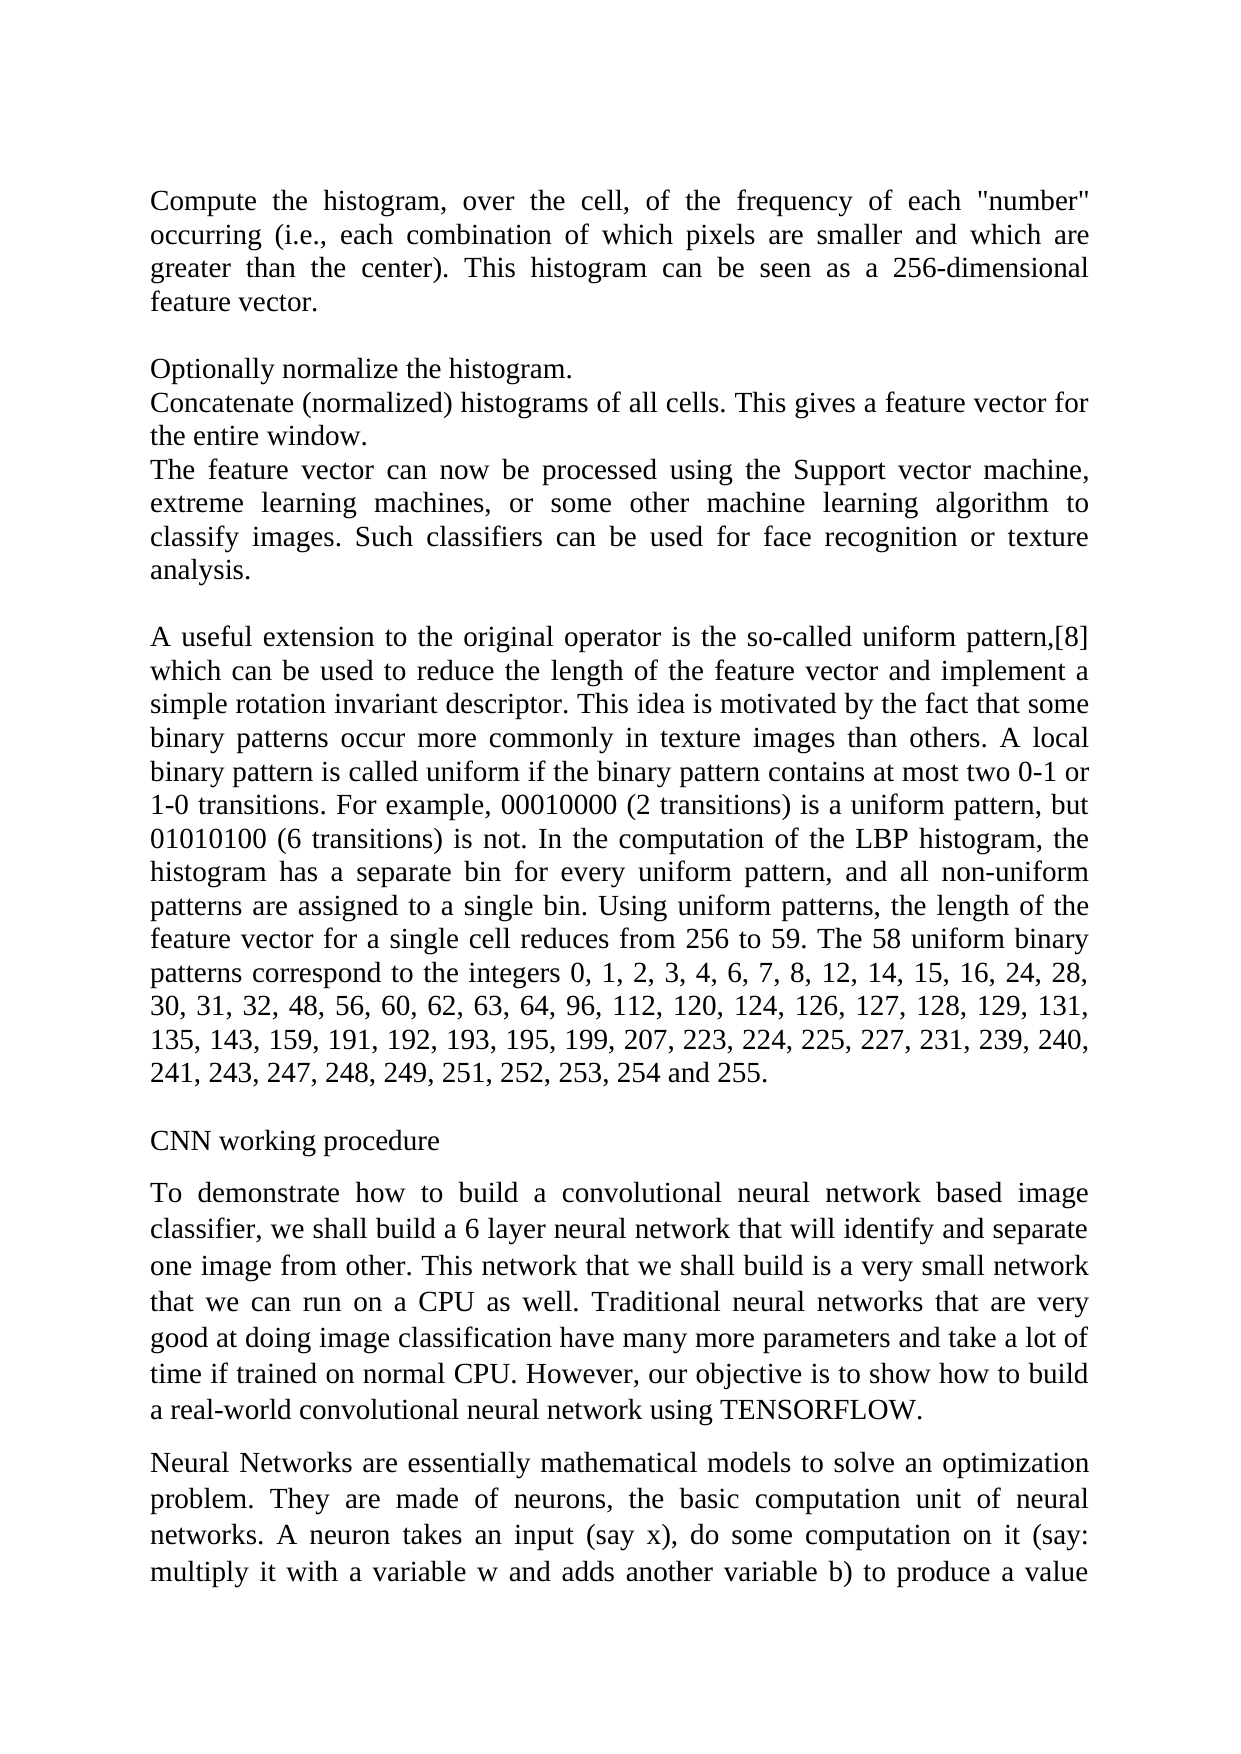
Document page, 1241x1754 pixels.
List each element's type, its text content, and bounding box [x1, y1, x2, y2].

text The feature vector can now be processed using the Support vector machine, extreme learning machines, or some other machine learning algorithm to classify images. Such classifiers can be used for face recognition or texture analysis. [150, 452, 1090, 586]
text A useful extension to the original operator is the so-called uniform pattern,[8] which can be used to reduce the length of the feature vector and implement a simple rotation invariant descriptor. This idea is motivated by the fact that some binary patterns occur more commonly in texture images than others. A local binary pattern is called uniform if the binary pattern contains at most two 0-1 or 1-0 transitions. For example, 00010000 (2 transitions) is a uniform pattern, but 01010100 (6 transitions) is not. In the computation of the LBP histogram, the histogram has a separate bin for every uniform pattern, and all non-uniform patterns are assigned to a single bin. Using uniform patterns, the length of the feature vector for a single cell reduces from 256 to 59. The 58 uniform binary patterns correspond to the integers 0, 1, 2, 3, 4, 6, 7, 8, 12, 14, 15, 16, 24, 28, 30, 31, 32, 48, 56, 60, 62, 63, 64, 96, 112, 120, 124, 126, 127, 128, 129, 131, 135, 143, 159, 191, 192, 193, 195, 199, 207, 223, 224, 225, 227, 231, 239, 240, 241, 243, 247, 248, 249, 251, 252, 253, 254 and 255. [150, 619, 1090, 1089]
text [150, 1445, 1090, 1587]
text Optionally normalize the histogram. [150, 351, 1090, 385]
text To demonstrate how to build a convolutional neural network based image classifier, we shall build a 6 layer neural network that will identify and separate one image from other. This network that we shall build is a very small network that we can run on a CPU as well. Traditional neural networks that are very good at doing image classification have many more parameters and take a lot of time if trained on normal CPU. However, our objective is to show how to build a real-world convolutional neural network using TENSORFLOW. [150, 1176, 1090, 1426]
text Compute the histogram, over the cell, of the frequency of each "number" occurring (i.e., each combination of which pixels are smaller and which are greater than the center). This histogram can be seen as a 256-dimensional feature vector. [150, 183, 1090, 318]
text CNN working procedure [150, 1123, 1090, 1156]
text Concatenate (normalized) histograms of all cells. This gives a feature vector for the entire window. [150, 385, 1090, 452]
